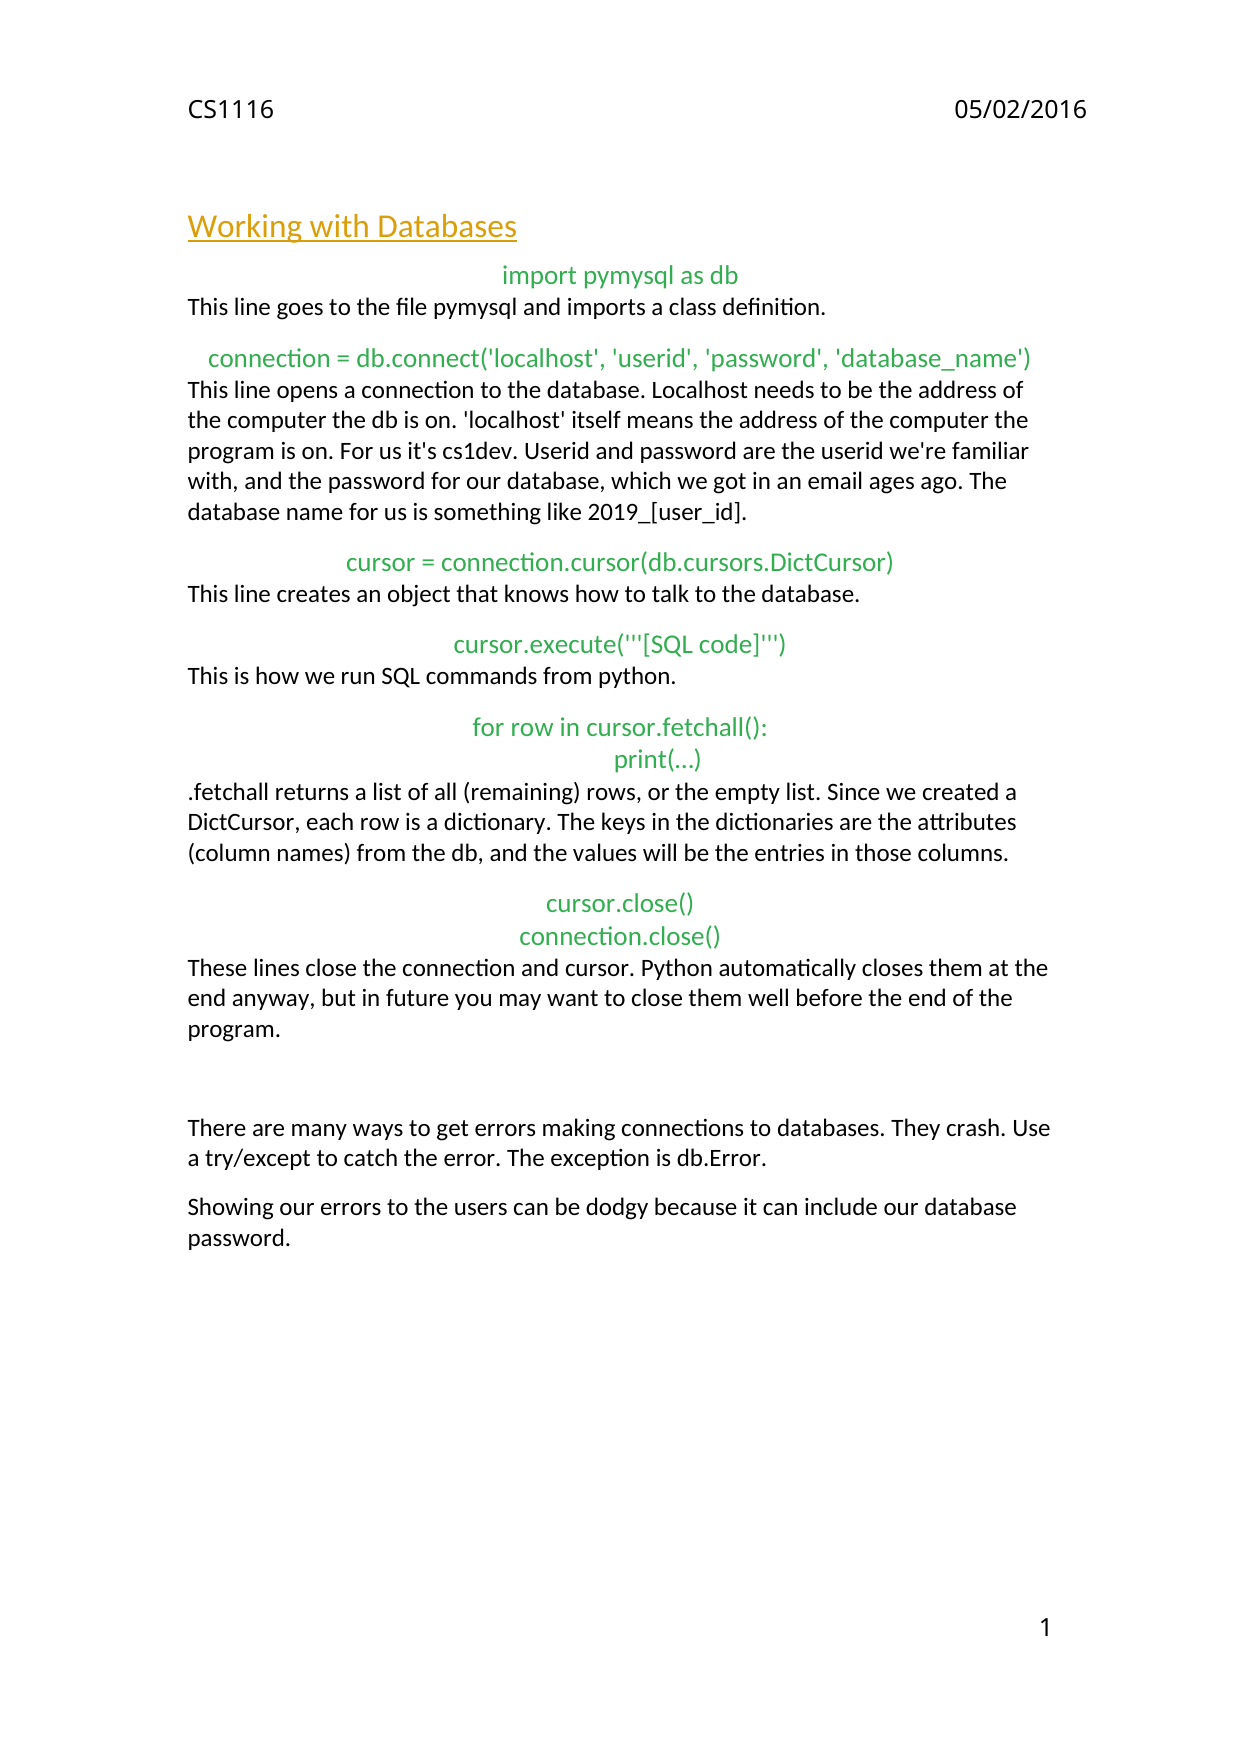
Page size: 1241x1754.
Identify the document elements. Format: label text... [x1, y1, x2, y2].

text These lines close the connection and cursor. Python automatically closes them at the end anyway, but in future you may want to close them well before the end of the program. [187, 952, 1053, 1044]
text There are many ways to get errors making connections to databases. They crash. Use a try/except to catch the error. The exception is db.Error. [187, 1112, 1053, 1173]
text This is how we run SQL commands from python. [187, 660, 1053, 691]
text Showing our errors to the users can be dodgy because it can include our database password. [187, 1191, 1053, 1252]
subtitle import pymysql as db [187, 258, 1053, 291]
subtitle cursor = connection.cursor(db.cursors.DictCursor) [187, 545, 1053, 578]
text This line opens a connection to the database. Localhost needs to be the address of the computer the db is on. 'localhost' itself means the address of the computer the program is on. For us it's cs1dev. Userid and password are the userid we're familiar with, and the password for our database, which we got in an email ages ago. The database name for us is something like 2019_[user_id]. [187, 374, 1053, 526]
subtitle cursor.close() connection.close() [187, 886, 1053, 952]
subtitle cursor.execute('''[SQL code]''') [187, 627, 1053, 660]
text This line creates an object that knows how to talk to the database. [187, 578, 1053, 609]
text This line goes to the file pymysql and imports a class definition. [187, 291, 1053, 322]
text .fetchall returns a list of all (remaining) rows, or the empty list. Since we created a DictCursor, each row is a dictionary. The keys in the dictionaries are the attributes (column names) from the db, and the values will be the entries in those columns. [187, 776, 1053, 867]
subtitle Working with Databases [187, 205, 1053, 246]
subtitle connection = db.connect('localhost', 'userid', 'password', 'database_name') [187, 341, 1053, 374]
subtitle for row in cursor.fetchall(): print(…) [187, 710, 1053, 776]
